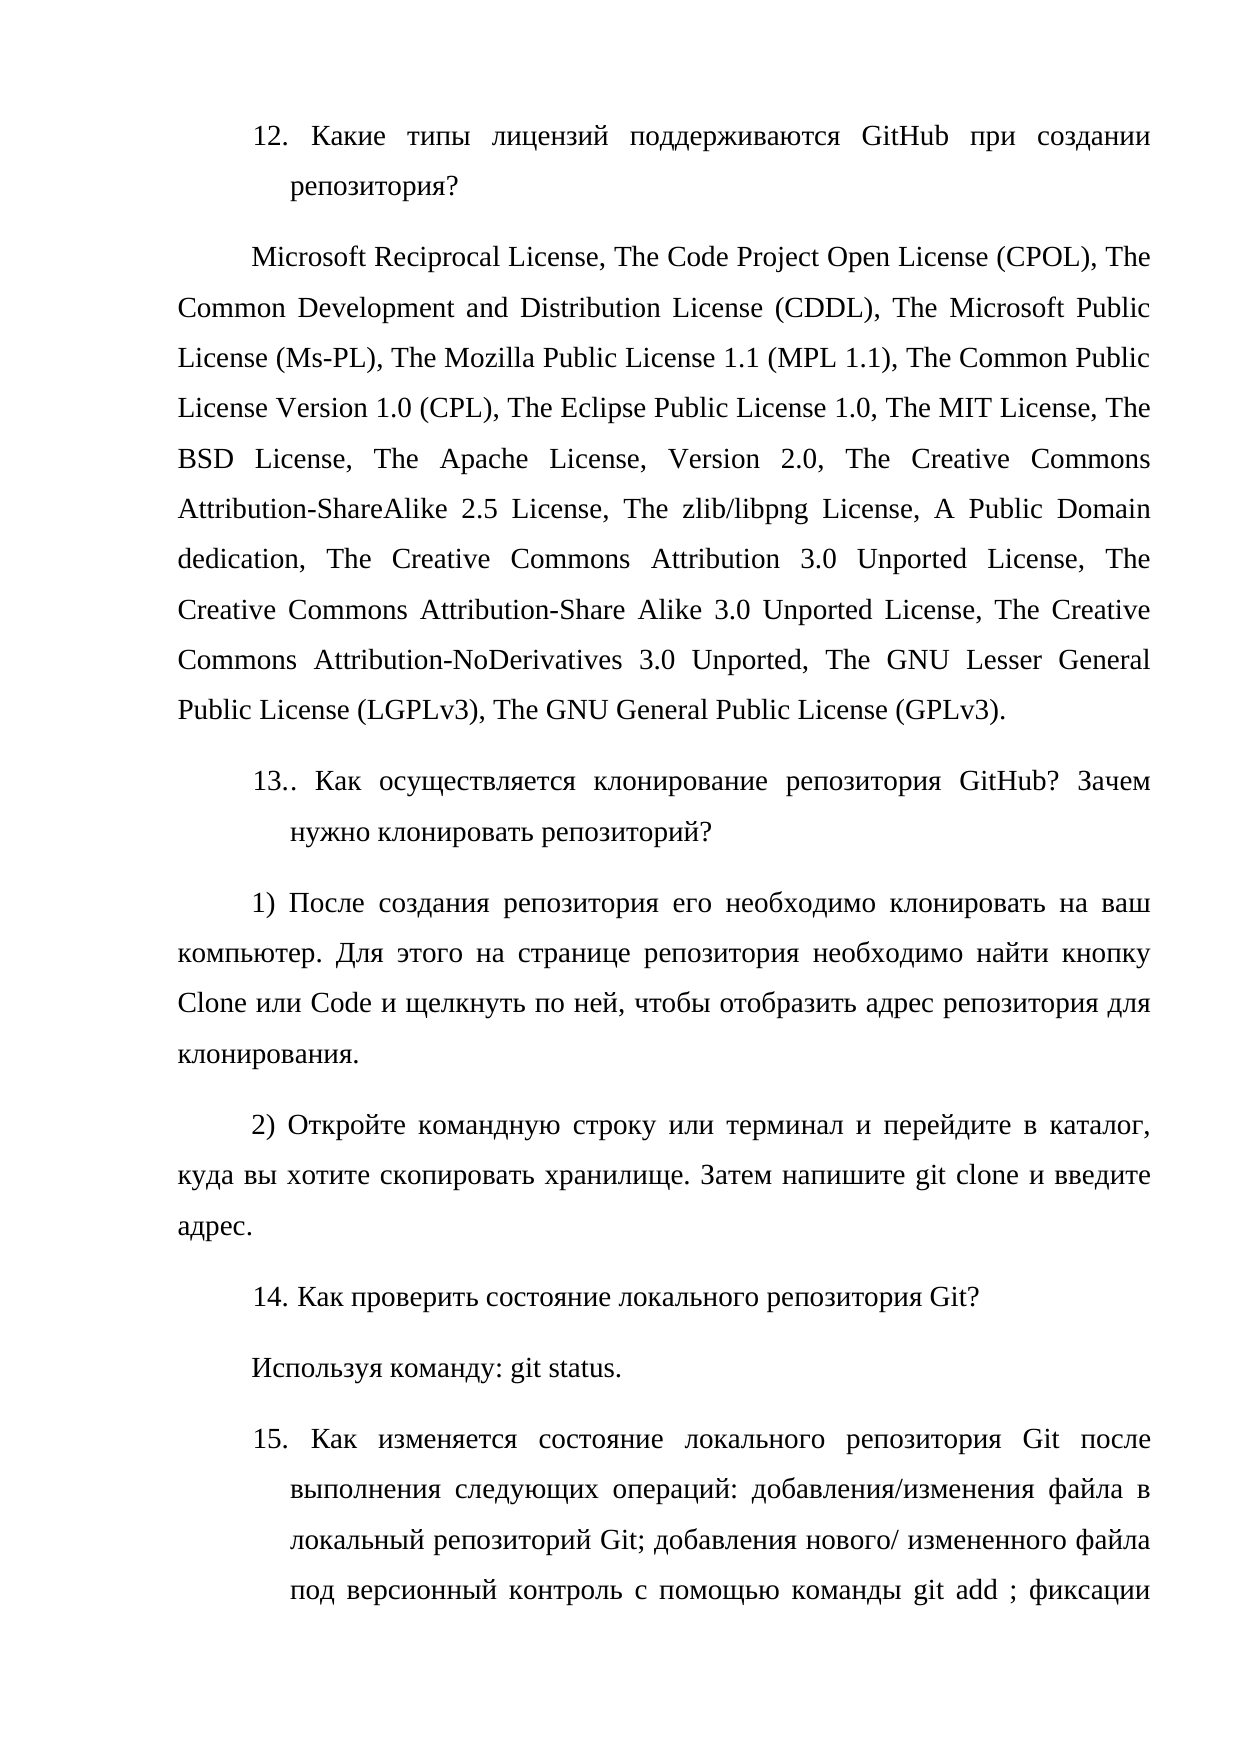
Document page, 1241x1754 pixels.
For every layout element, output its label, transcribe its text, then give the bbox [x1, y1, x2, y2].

list . Как осуществляется клонирование репозитория GitHub? Зачем нужно клонировать репозиторий? [252, 763, 1152, 847]
list Какие типы лицензий поддерживаются GitHub при создании репозитория? [252, 118, 1152, 202]
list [252, 1421, 1152, 1606]
text 1) После создания репозитория его необходимо клонировать на ваш компьютер. Для этого на странице репозитория необходимо найти кнопку Clone или Code и щелкнуть по ней, чтобы отобразить адрес репозитория для клонирования. [177, 885, 1152, 1069]
list Как проверить состояние локального репозитория Git? [252, 1279, 1152, 1312]
text Используя команду: git status. [177, 1350, 1152, 1383]
text 2) Откройте командную строку или терминал и перейдите в каталог, куда вы хотите скопировать хранилище. Затем напишите git clone и введите адрес. [177, 1107, 1152, 1241]
text Microsoft Reciprocal License, The Code Project Open License (CPOL), The Common Development and Distribution License (CDDL), The Microsoft Public License (Ms-PL), The Mozilla Public License 1.1 (MPL 1.1), The Common Public License Version 1.0 (CPL), The Eclipse Public License 1.0, The MIT License, The BSD License, The Apache License, Version 2.0, The Creative Commons Attribution-ShareAlike 2.5 License, The zlib/libpng License, A Public Domain dedication, The Creative Commons Attribution 3.0 Unported License, The Creative Commons Attribution-Share Alike 3.0 Unported License, The Creative Commons Attribution-NoDerivatives 3.0 Unported, The GNU Lesser General Public License (LGPLv3), The GNU General Public License (GPLv3). [177, 239, 1152, 726]
